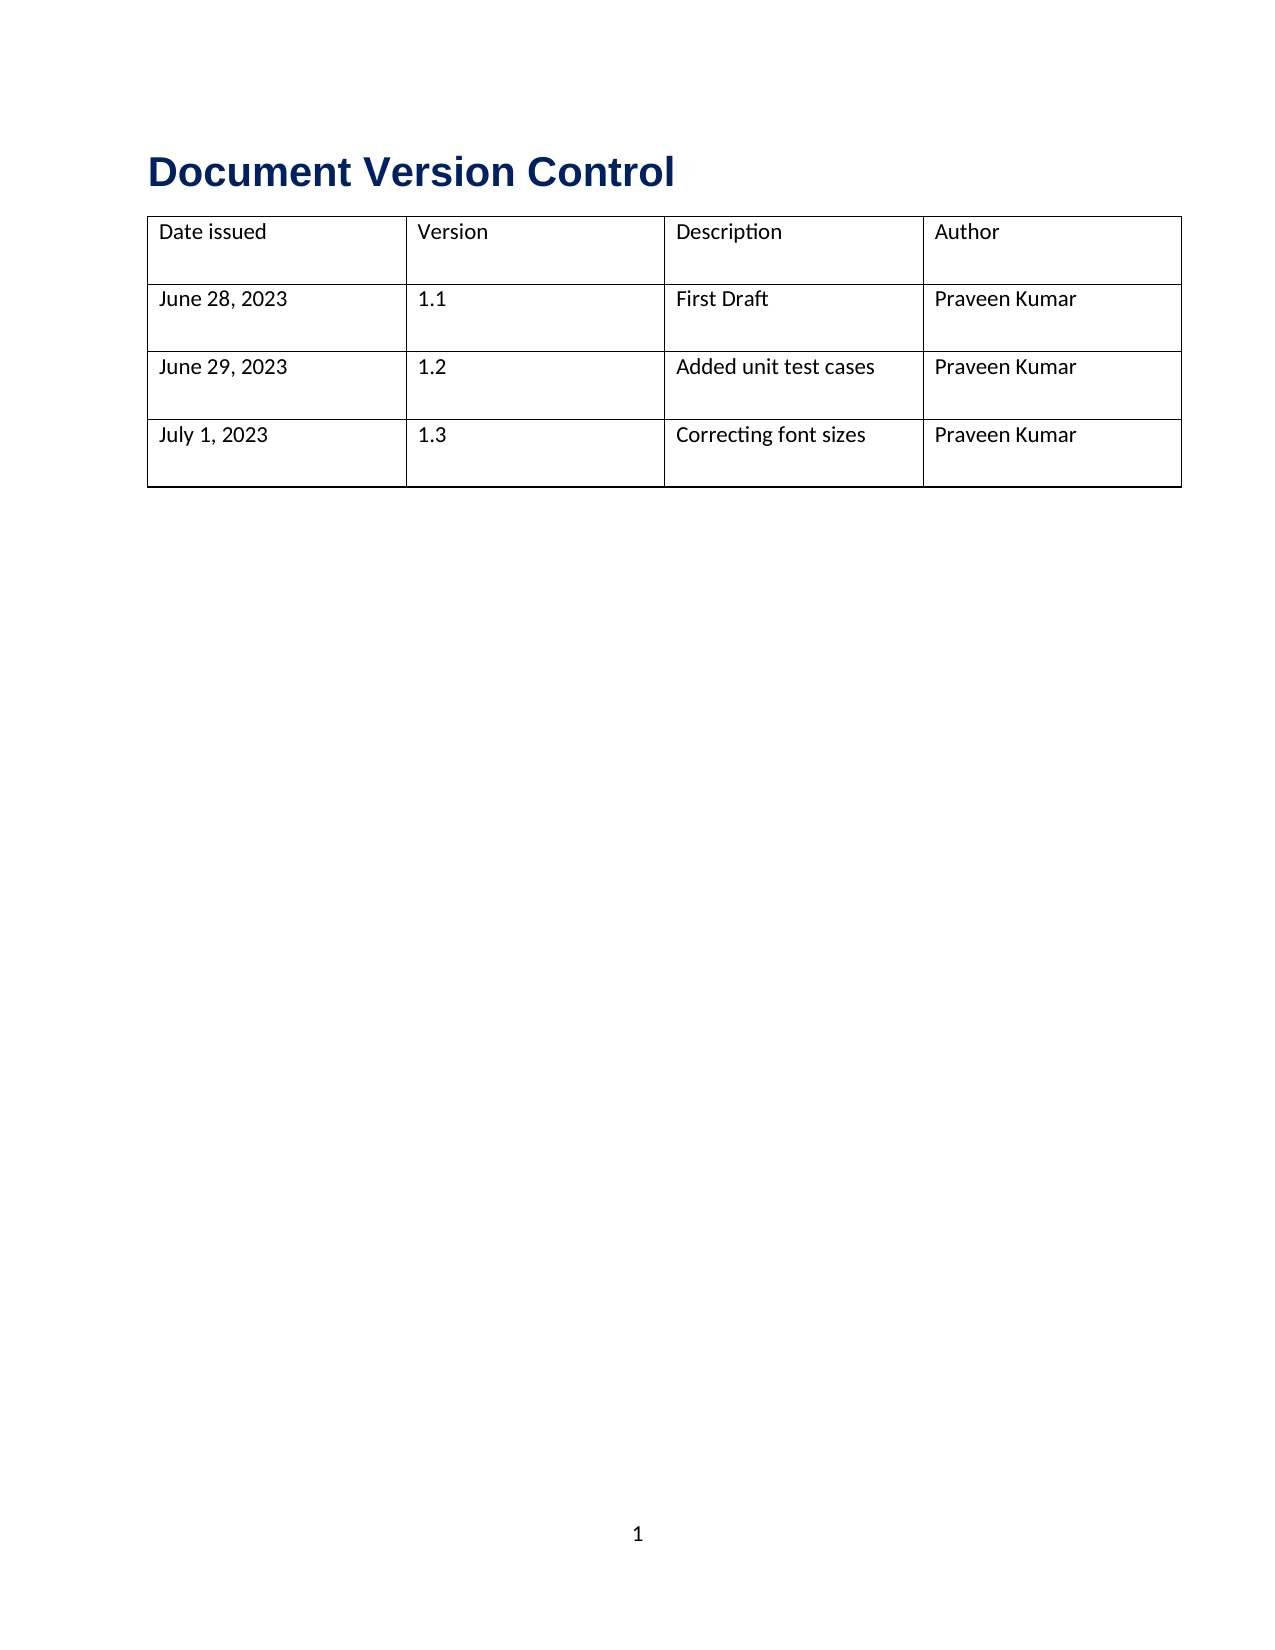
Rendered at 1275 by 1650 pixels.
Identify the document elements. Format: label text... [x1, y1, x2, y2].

table_cell 1.1 [407, 285, 664, 351]
table_cell July 1, 2023 [148, 420, 406, 486]
table_cell 1.2 [407, 352, 664, 419]
table_cell Added unit test cases [665, 352, 923, 419]
table_cell Praveen Kumar [924, 352, 1181, 419]
table_cell June 28, 2023 [148, 285, 406, 351]
table_cell Praveen Kumar [924, 420, 1181, 486]
table_cell Praveen Kumar [924, 285, 1181, 351]
table_header Version [407, 217, 664, 283]
table_header Date issued [148, 217, 406, 283]
table_cell 1.3 [407, 420, 664, 486]
table_header Author [924, 217, 1181, 283]
table_cell June 29, 2023 [148, 352, 406, 419]
table_cell First Draft [665, 285, 923, 351]
table_cell Correcting font sizes [665, 420, 923, 486]
table_header Description [665, 217, 923, 283]
text Document Version Control [148, 148, 1127, 196]
